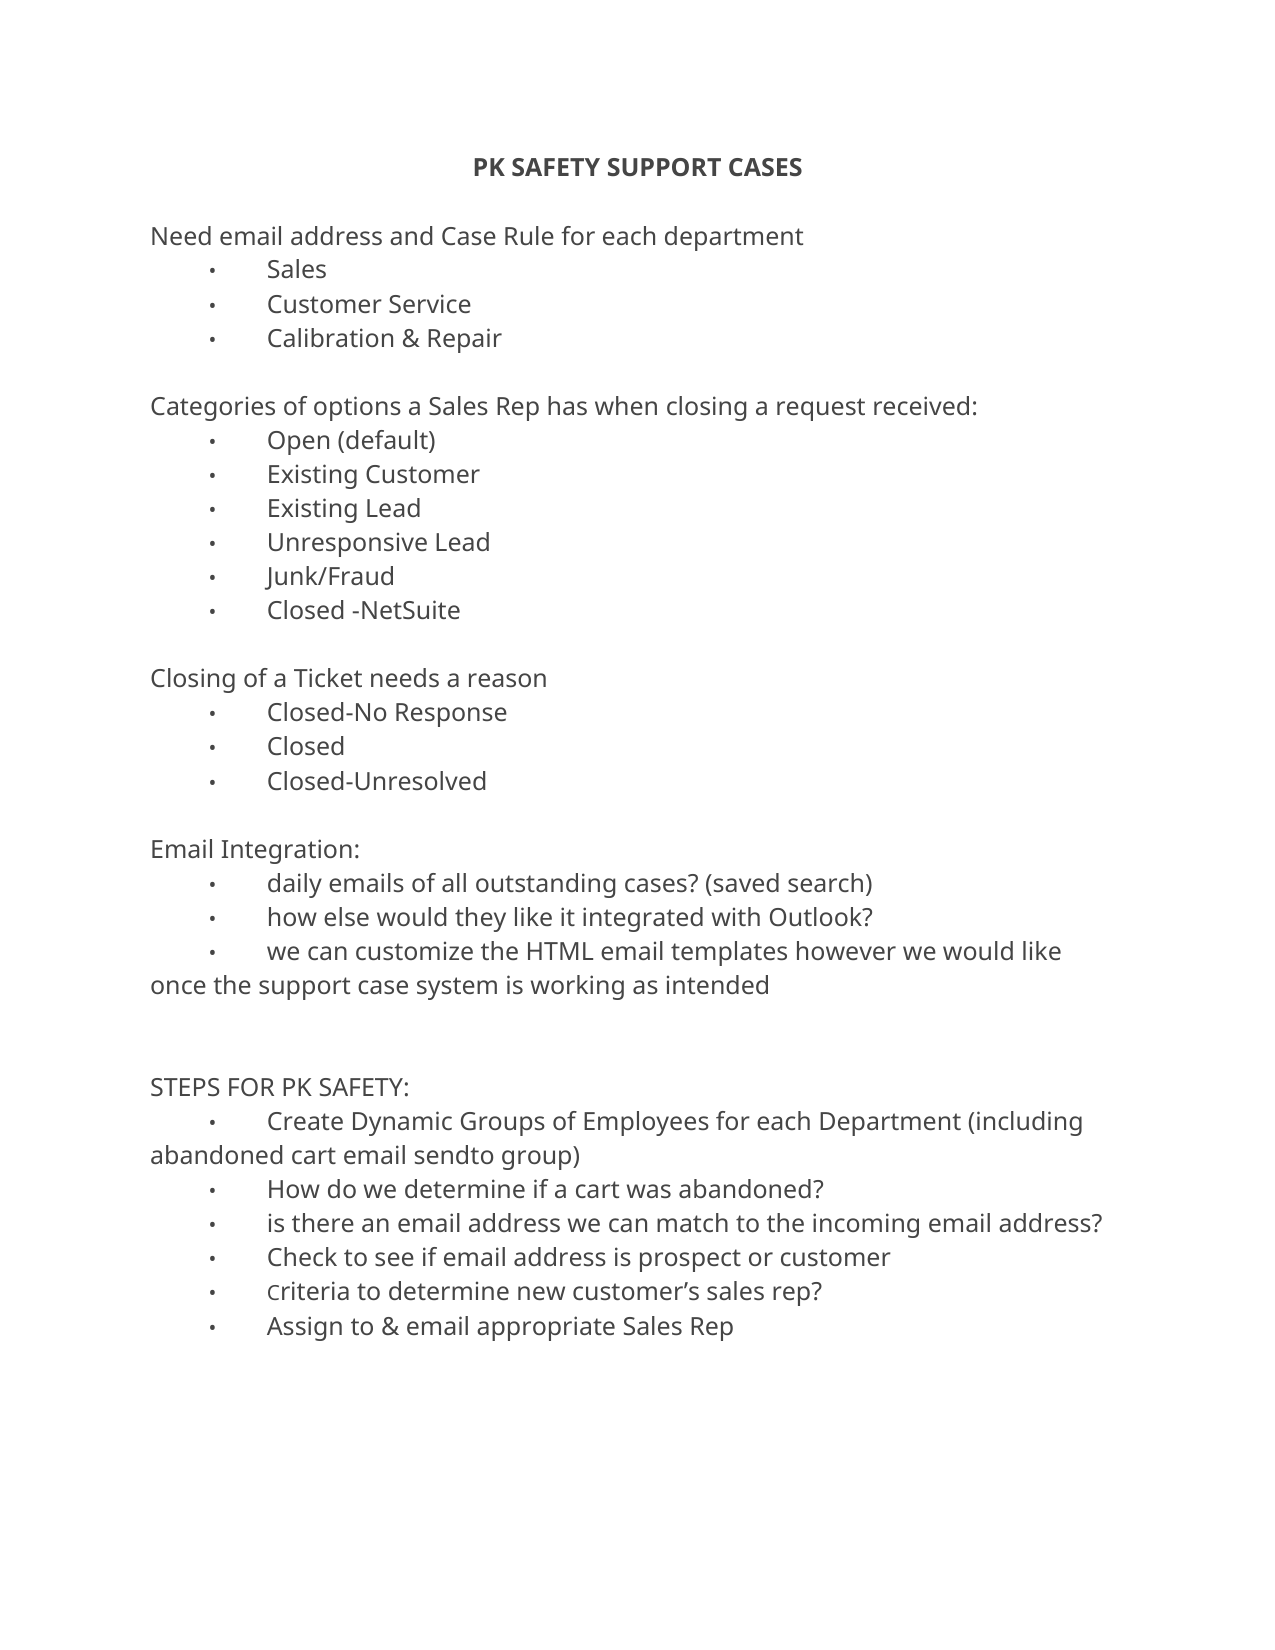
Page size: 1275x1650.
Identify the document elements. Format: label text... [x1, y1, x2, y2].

text • is there an email address we can match to the incoming email address? [150, 1206, 1125, 1240]
text • Existing Lead [150, 491, 1125, 525]
text • Closed -NetSuite [150, 593, 1125, 627]
text • how else would they like it integrated with Outlook? [150, 899, 1125, 933]
text • How do we determine if a cart was abandoned? [150, 1172, 1125, 1206]
text • Open (default) [150, 422, 1125, 457]
text • Create Dynamic Groups of Employees for each Department (including abandoned cart email sendto group) [150, 1104, 1125, 1172]
text • Closed [150, 729, 1125, 763]
text Closing of a Ticket needs a reason [150, 661, 1125, 695]
text • Customer Service [150, 286, 1125, 320]
text • Unresponsive Lead [150, 525, 1125, 559]
text • Criteria to determine new customer’s sales rep? [150, 1274, 1125, 1308]
text • Existing Customer [150, 457, 1125, 491]
text Need email address and Case Rule for each department [150, 218, 1125, 252]
text • Sales [150, 252, 1125, 286]
text • Closed-No Response [150, 695, 1125, 729]
text Categories of options a Sales Rep has when closing a request received: [150, 388, 1125, 422]
text Email Integration: [150, 831, 1125, 865]
text • Calibration & Repair [150, 320, 1125, 354]
text • daily emails of all outstanding cases? (saved search) [150, 865, 1125, 899]
text • Closed-Unresolved [150, 763, 1125, 797]
text • Check to see if email address is prospect or customer [150, 1240, 1125, 1274]
text • Junk/Fraud [150, 559, 1125, 593]
text STEPS FOR PK SAFETY: [150, 1070, 1125, 1104]
text • Assign to & email appropriate Sales Rep [150, 1308, 1125, 1342]
text PK SAFETY SUPPORT CASES [150, 150, 1125, 184]
text • we can customize the HTML email templates however we would like once the support case system is working as intended [150, 933, 1125, 1002]
